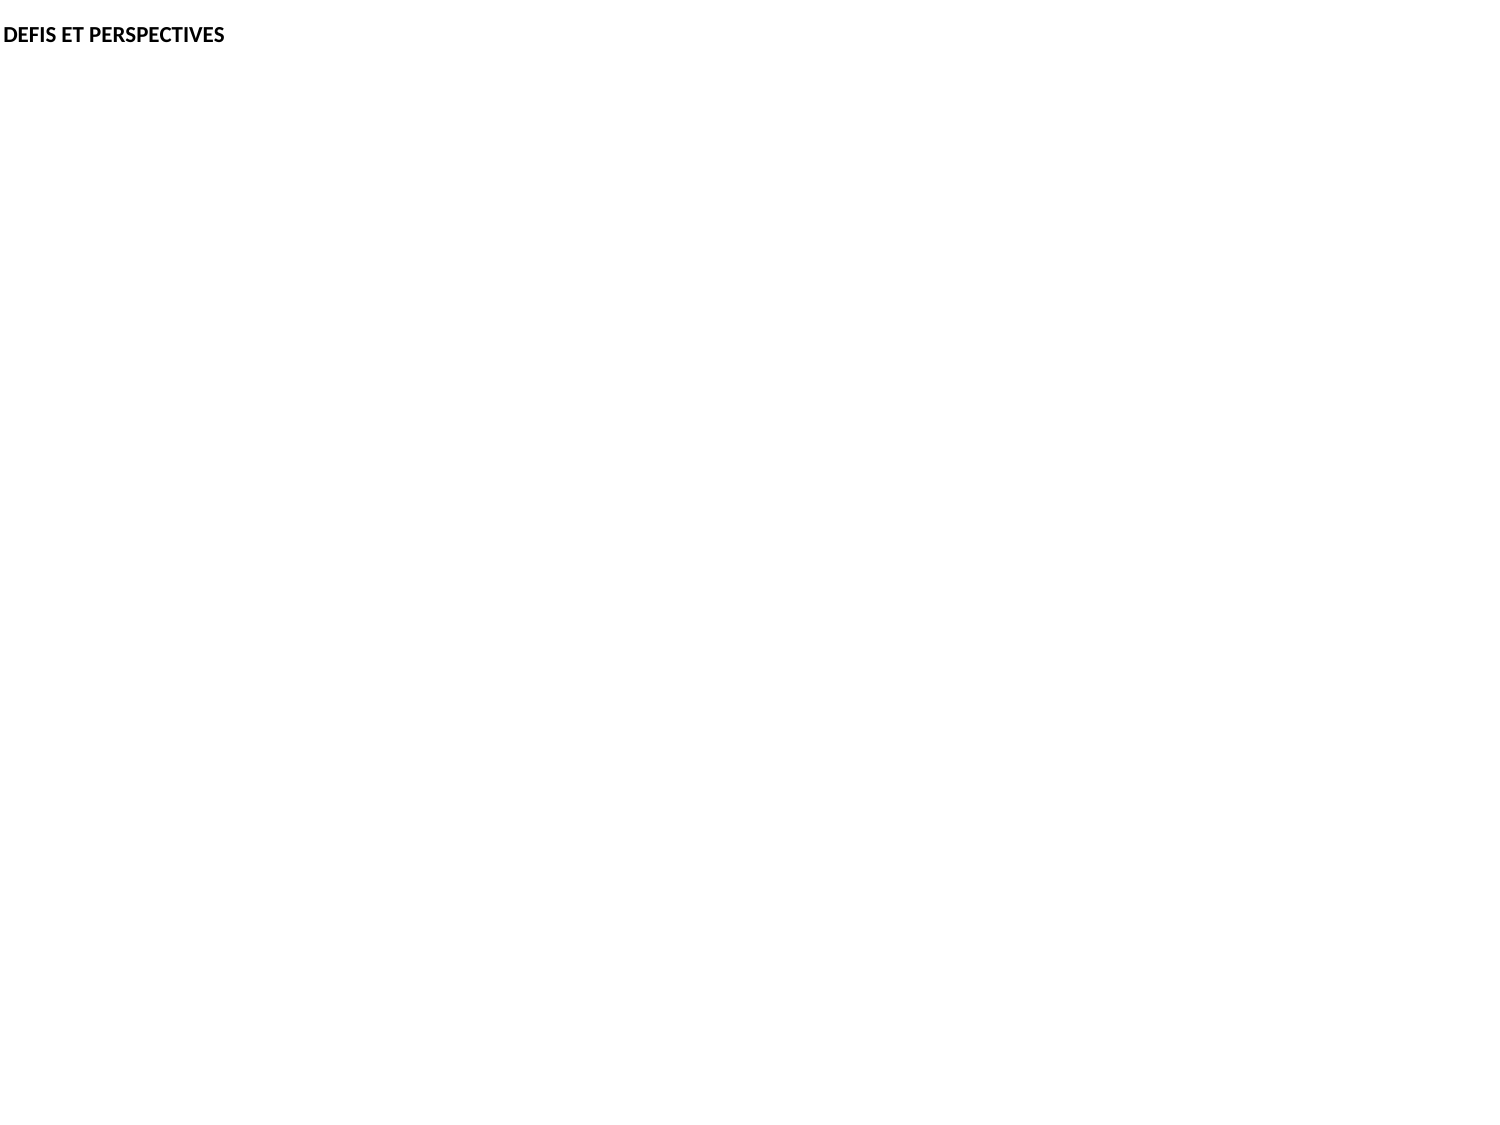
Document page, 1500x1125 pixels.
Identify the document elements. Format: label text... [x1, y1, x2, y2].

text DEFIS ET PERSPECTIVES [3, 20, 1140, 48]
